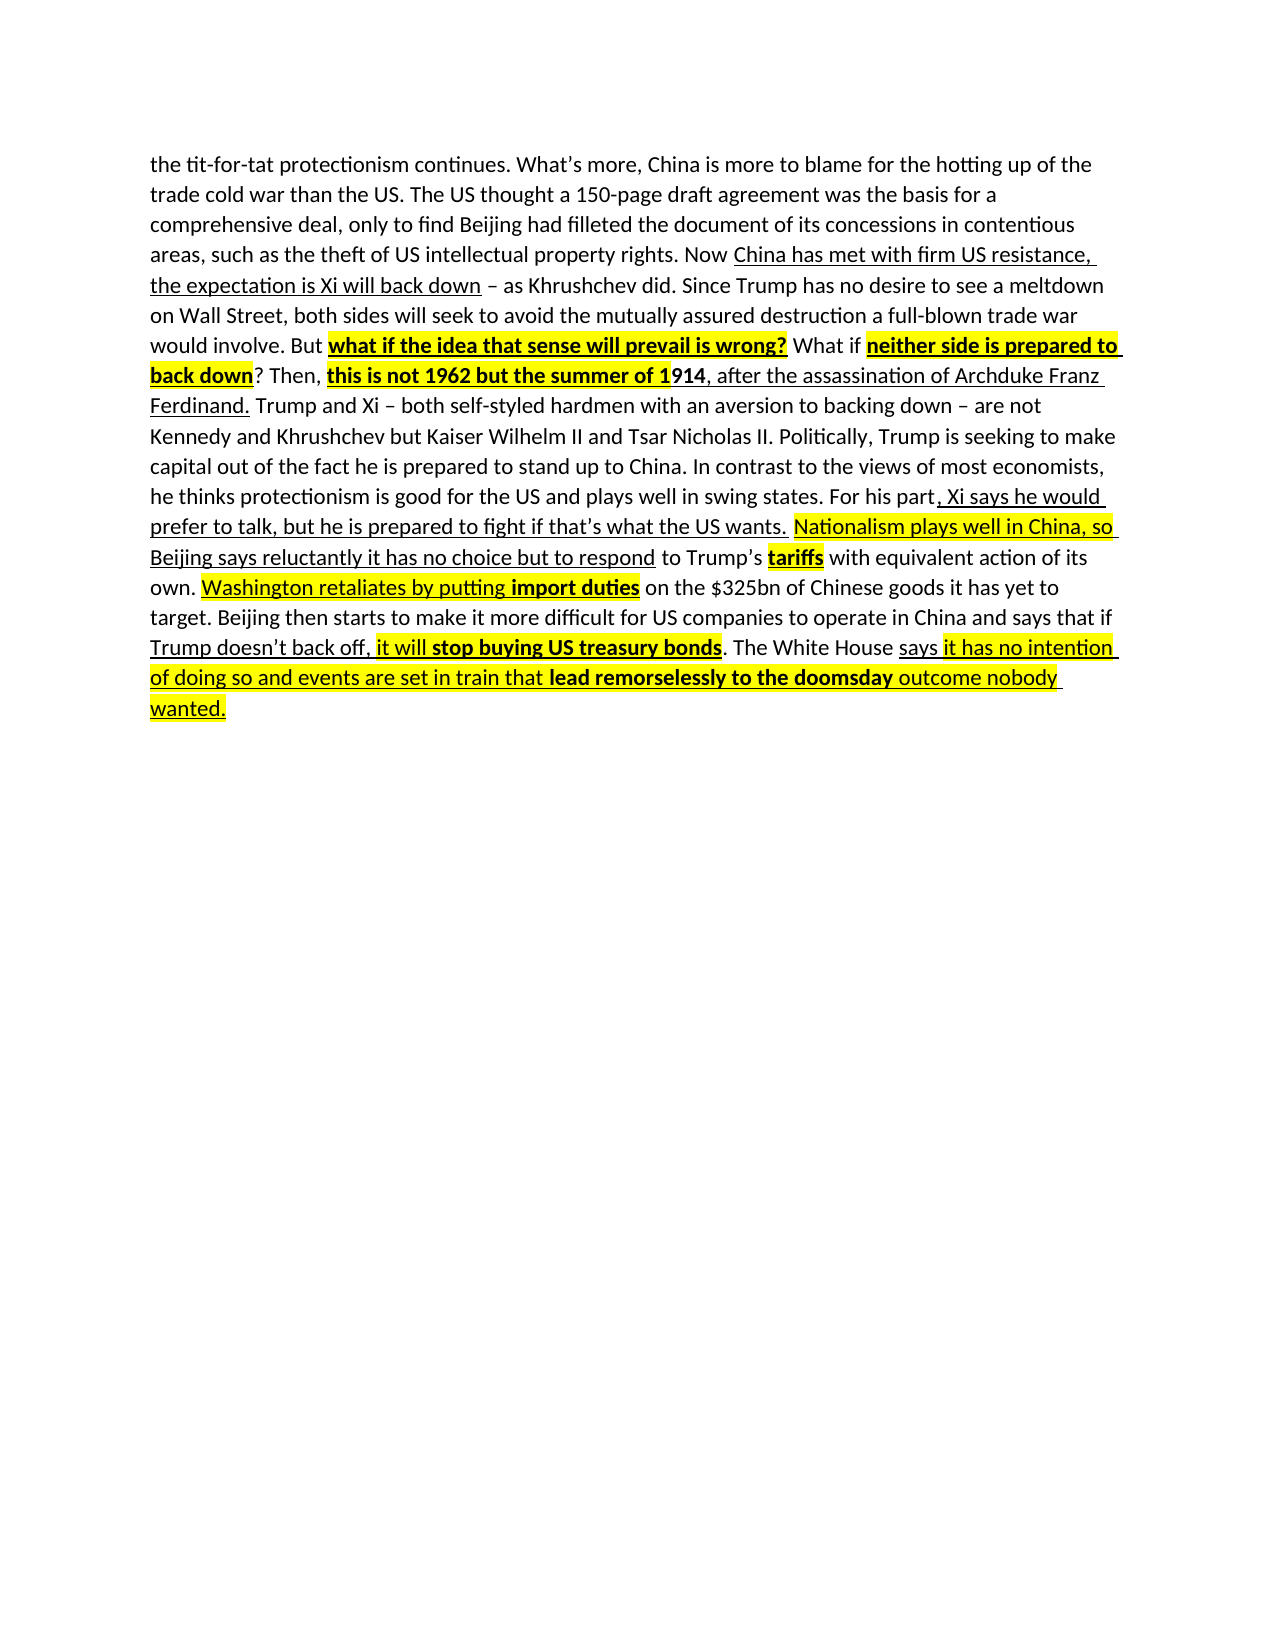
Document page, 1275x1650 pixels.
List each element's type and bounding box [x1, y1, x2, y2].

text [150, 150, 1125, 722]
